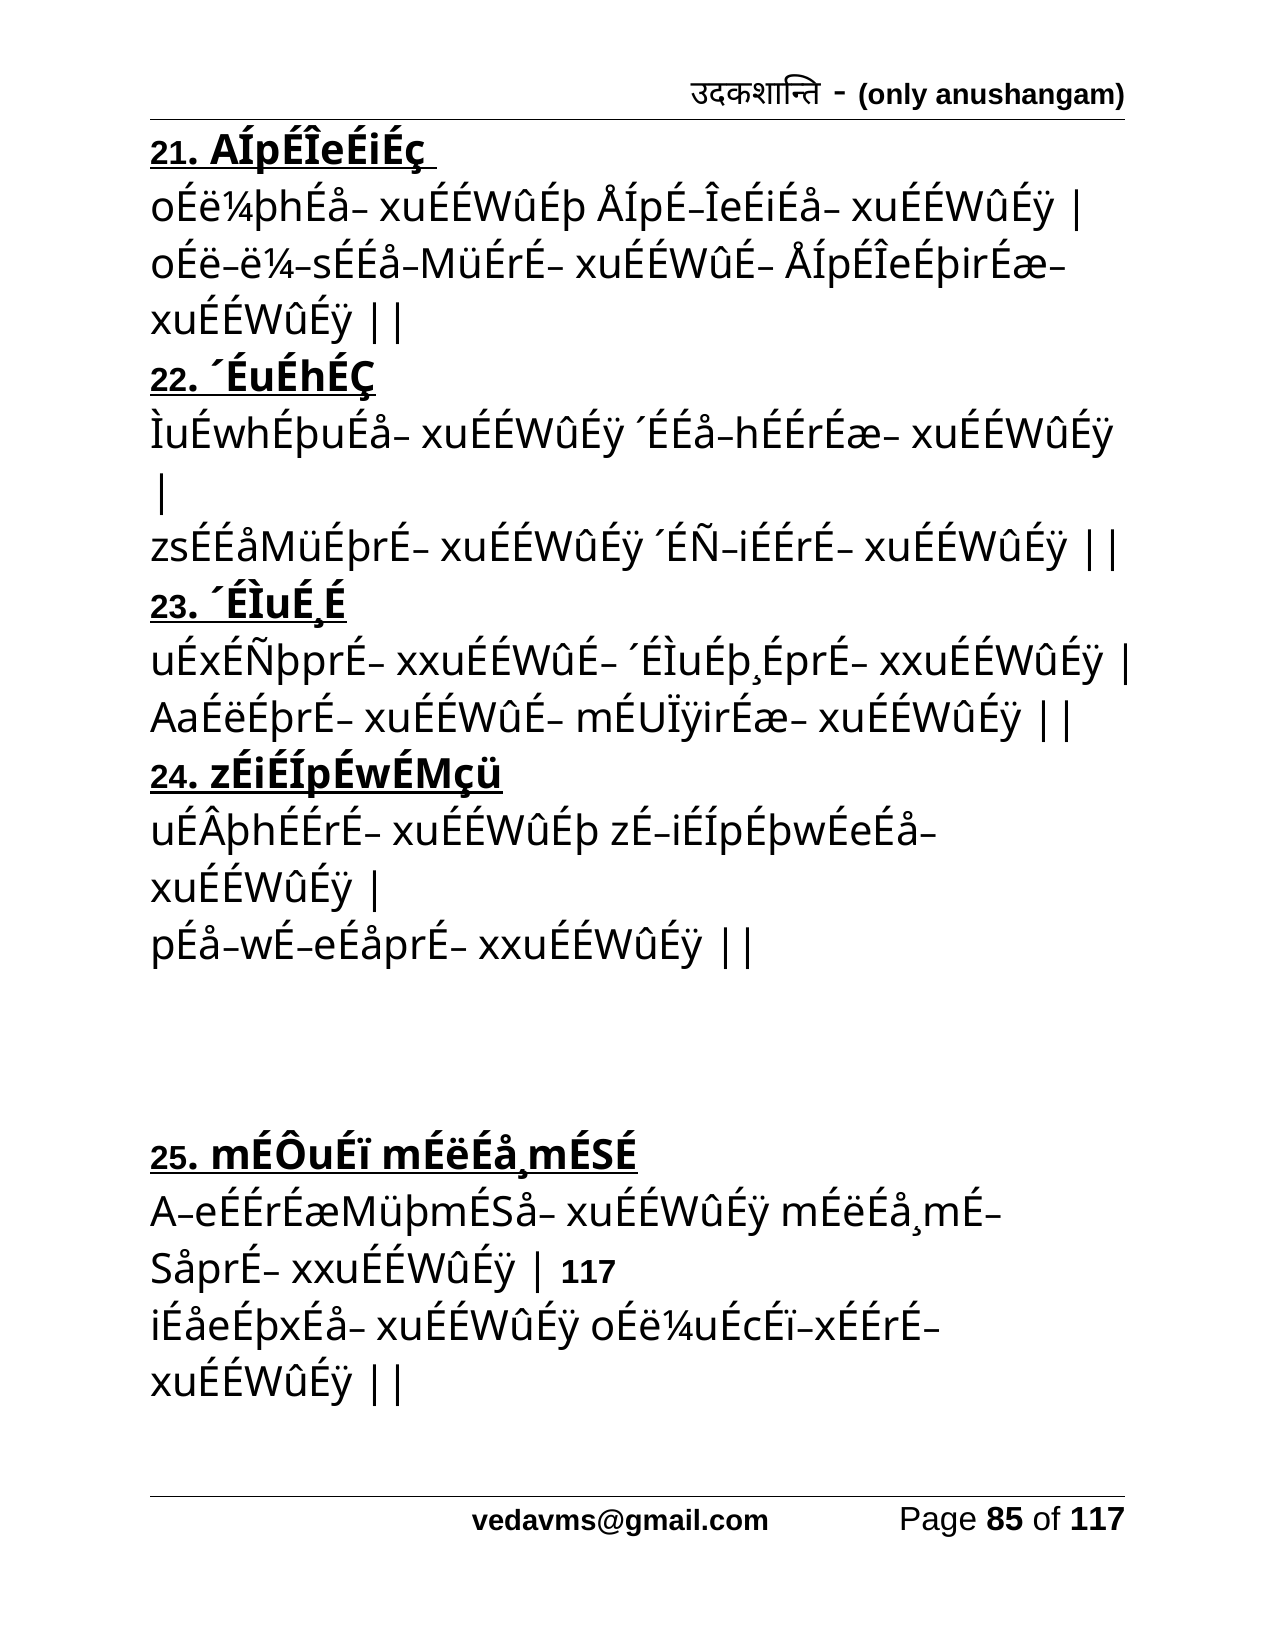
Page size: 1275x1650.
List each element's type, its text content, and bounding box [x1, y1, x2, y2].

text AaÉëÉþrÉ– xuÉÉWûÉ– mÉUÏÿirÉæ– xuÉÉWûÉÿ || [150, 688, 1183, 744]
text pÉå–wÉ–eÉåprÉ– xxuÉÉWûÉÿ || [150, 915, 1125, 971]
text uÉxÉÑþprÉ– xxuÉÉWûÉ– ´ÉÌuÉþ¸ÉprÉ– xxuÉÉWûÉÿ | [150, 631, 1183, 688]
text uÉÂþhÉÉrÉ– xuÉÉWûÉþ zÉ–iÉÍpÉþwÉeÉå– xuÉÉWûÉÿ | [150, 801, 1125, 915]
text A–eÉÉrÉæMüþmÉSå– xuÉÉWûÉÿ mÉëÉå¸mÉ–SåprÉ– xxuÉÉWûÉÿ | 117 iÉåeÉþxÉå– xuÉÉWûÉÿ oÉë¼uÉcÉï–xÉÉrÉ– xuÉÉWûÉÿ || [150, 1182, 1125, 1409]
text oÉë¼þhÉå– xuÉÉWûÉþ ÅÍpÉ–ÎeÉiÉå– xuÉÉWûÉÿ | [150, 177, 1125, 233]
text ÌuÉwhÉþuÉå– xuÉÉWûÉÿ ´ÉÉå–hÉÉrÉæ– xuÉÉWûÉÿ | [150, 404, 1125, 517]
text 21. AÍpÉÎeÉiÉç [150, 120, 1125, 177]
text 25. mÉÔuÉï mÉëÉå¸mÉSÉ [150, 1125, 1125, 1182]
text 24. zÉiÉÍpÉwÉMçü [150, 744, 1125, 801]
text oÉë–ë¼–sÉÉå–MüÉrÉ– xuÉÉWûÉ– ÅÍpÉÎeÉþirÉæ– xuÉÉWûÉÿ || [150, 233, 1125, 347]
text 23. ´ÉÌuÉ¸É [150, 574, 1125, 631]
text 22. ´ÉuÉhÉÇ [150, 347, 1125, 404]
text zsÉÉåMüÉþrÉ– xuÉÉWûÉÿ ´ÉÑ–iÉÉrÉ– xuÉÉWûÉÿ || [150, 517, 1125, 574]
